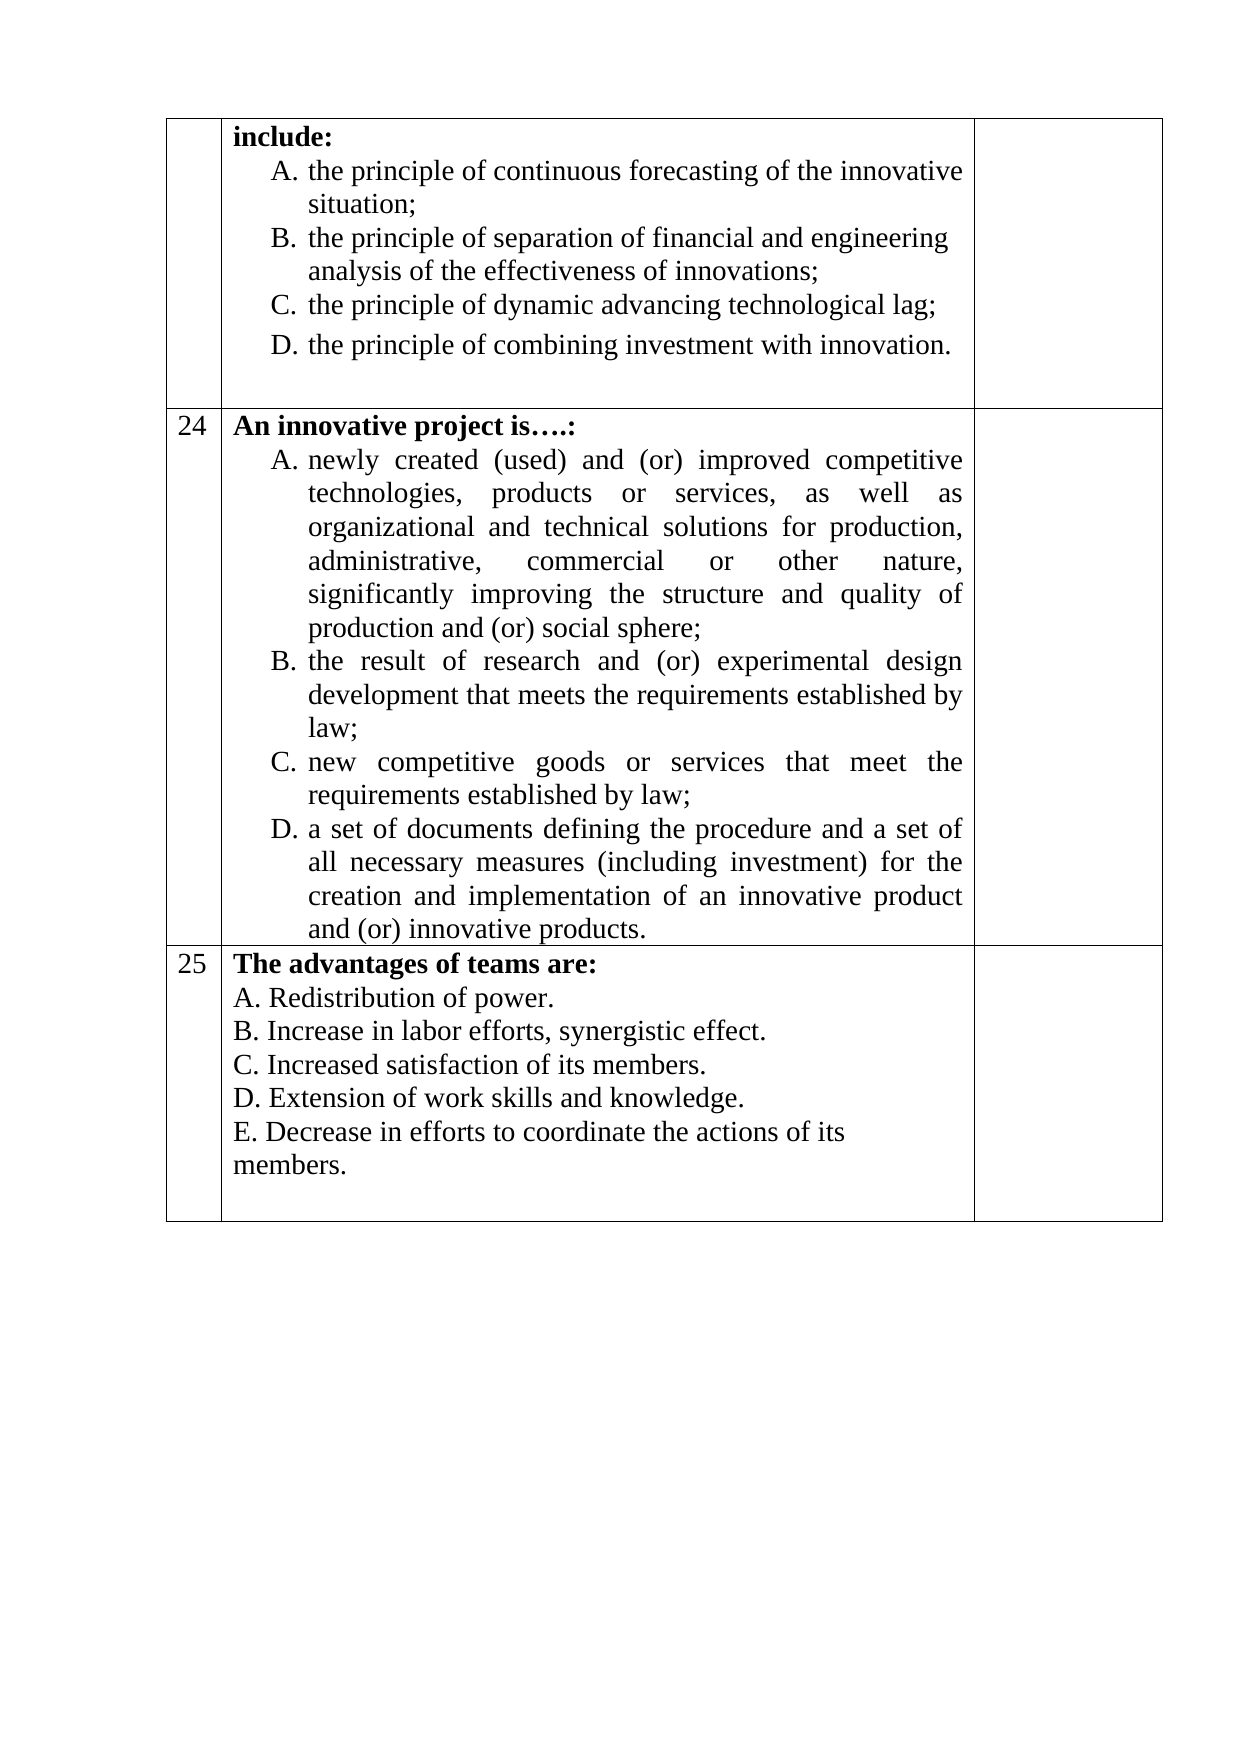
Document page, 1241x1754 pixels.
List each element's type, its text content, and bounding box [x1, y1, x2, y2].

table_cell The advantages of teams are: A. Redistribution of power. B. Increase in labor efforts, synergistic effect. C. Increased satisfaction of its members. D. Extension of work skills and knowledge. E. Decrease in efforts to coordinate the actions of its members. [222, 946, 974, 1221]
table_cell 24 [167, 409, 221, 945]
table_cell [222, 119, 974, 407]
table_cell An innovative project is….: newly created (used) and (or) improved competitive technologies, products or services, as well as organizational and technical solutions for production, administrative, commercial or other nature, significantly improving the structure and quality of production and (or) social sphere; the result of research and (or) experimental design development that meets the requirements established by law; new competitive goods or services that meet the requirements established by law; a set of documents defining the procedure and a set of all necessary measures (including investment) for the creation and implementation of an innovative product and (or) innovative products. [222, 409, 974, 945]
table_cell [975, 409, 1162, 945]
table_cell 25 [167, 946, 221, 1221]
table_cell [975, 946, 1162, 1221]
table_cell [975, 119, 1162, 407]
table_cell 23 [167, 119, 221, 407]
